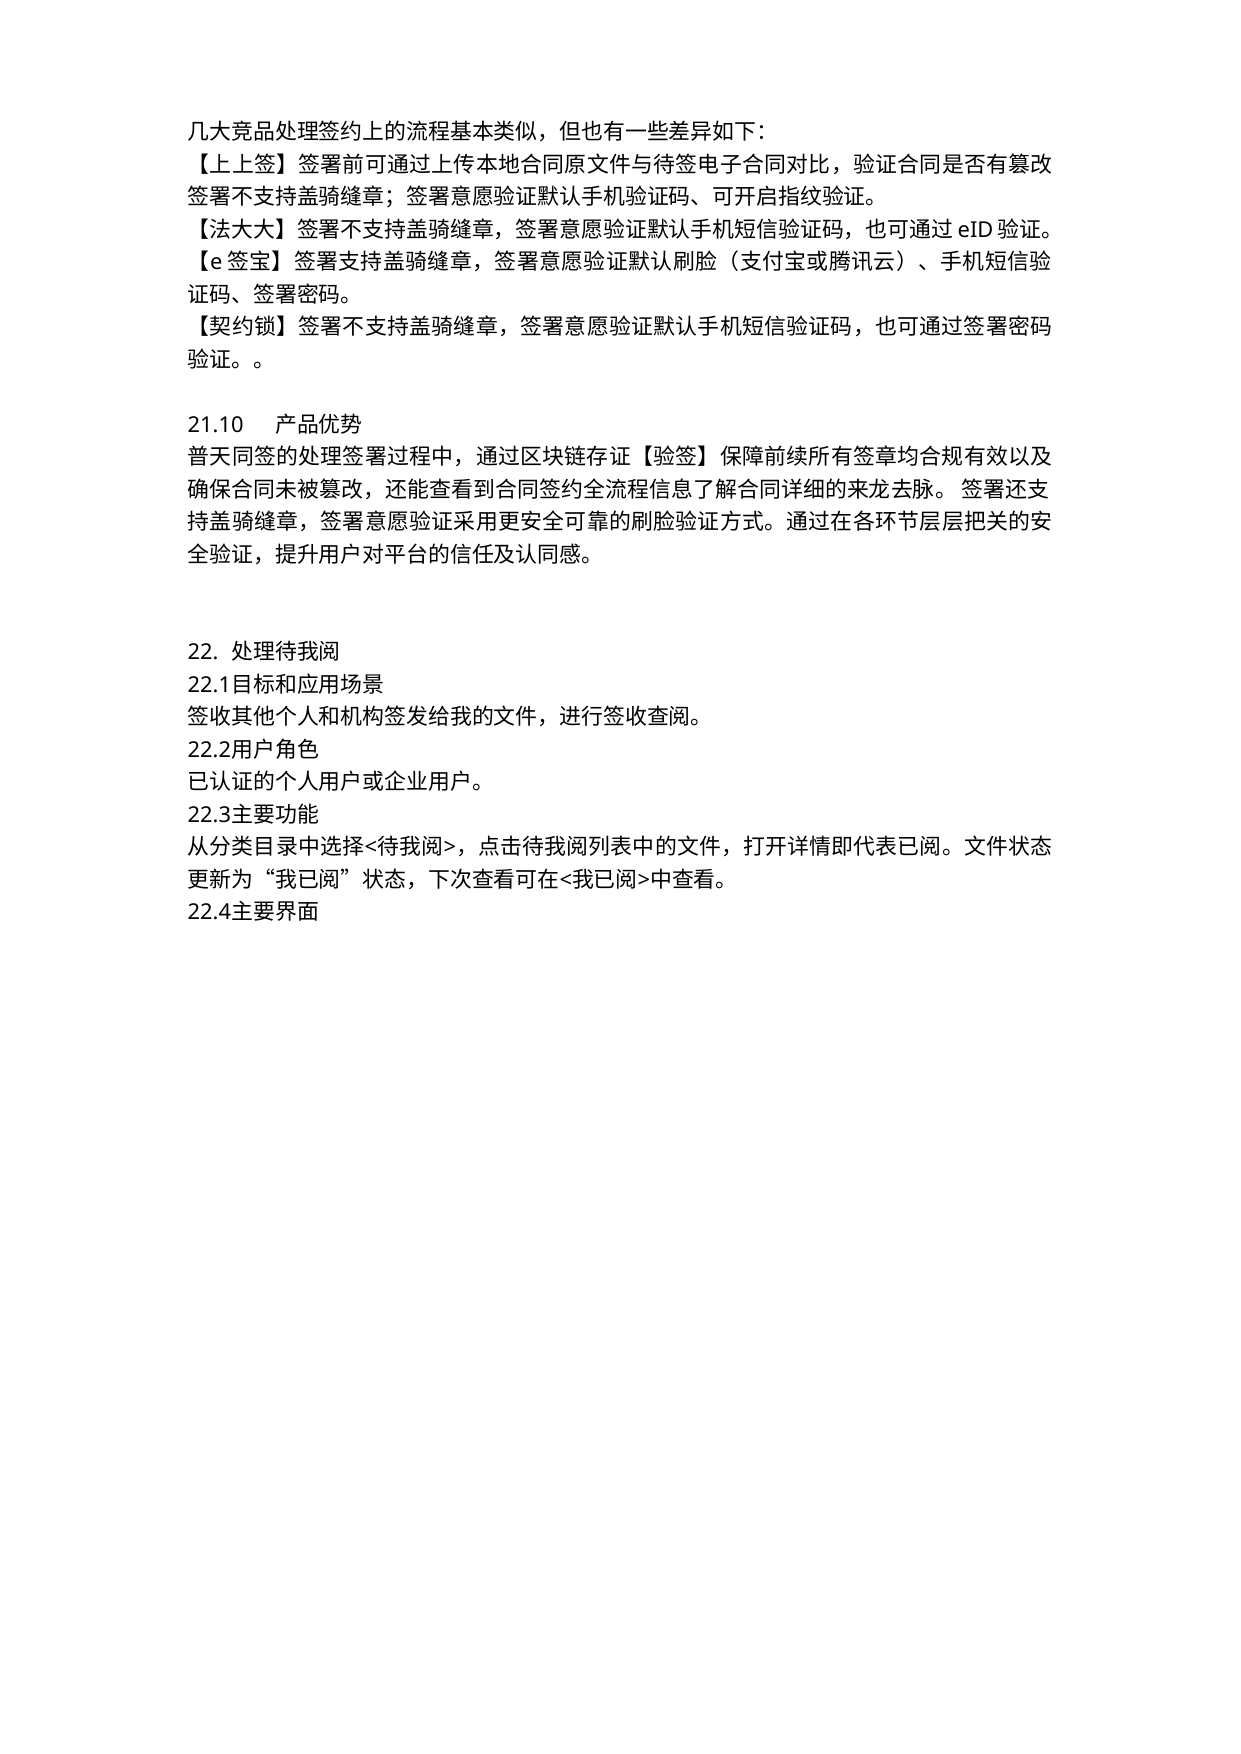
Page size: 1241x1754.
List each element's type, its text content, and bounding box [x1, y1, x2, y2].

text 22.2 用户角色 [187, 731, 1053, 764]
text 【e签宝】签署支持盖骑缝章，签署意愿验证默认刷脸（支付宝或腾讯云）、手机短信验证码、签署密码。 [187, 244, 1053, 309]
text 已认证的个人用户或企业用户。 [187, 764, 1053, 796]
text 签收其他个人和机构签发给我的文件，进行签收查阅。 [187, 699, 1053, 731]
text 22.3 主要功能 [187, 796, 1053, 829]
text 22. 处理待我阅 [187, 634, 1053, 666]
text 普天同签的处理签署过程中，通过区块链存证【验签】保障前续所有签章均合规有效以及确保合同未被篡改，还能查看到合同签约全流程信息了解合同详细的来龙去脉。 签署还支持盖骑缝章，签署意愿验证采用更安全可靠的刷脸验证方式。通过在各环节层层把关的安全验证，提升用户对平台的信任及认同感。 [187, 439, 1053, 569]
text 从分类目录中选择<待我阅>，点击待我阅列表中的文件，打开详情即代表已阅。文件状态更新为“我已阅”状态，下次查看可在<我已阅>中查看。 [187, 829, 1053, 894]
text 【契约锁】签署不支持盖骑缝章，签署意愿验证默认手机短信验证码，也可通过签署密码验证。。 [187, 309, 1053, 374]
text 21.10 产品优势 [187, 406, 1053, 439]
text 几大竞品处理签约上的流程基本类似，但也有一些差异如下： [187, 114, 1053, 146]
text 22.1 目标和应用场景 [187, 666, 1053, 699]
text 22.4 主要界面 [187, 894, 1053, 926]
text 【法大大】签署不支持盖骑缝章，签署意愿验证默认手机短信验证码，也可通过eID验证。 [187, 211, 1053, 244]
text 【上上签】签署前可通过上传本地合同原文件与待签电子合同对比，验证合同是否有篡改；签署不支持盖骑缝章；签署意愿验证默认手机验证码、可开启指纹验证。 [187, 146, 1053, 211]
